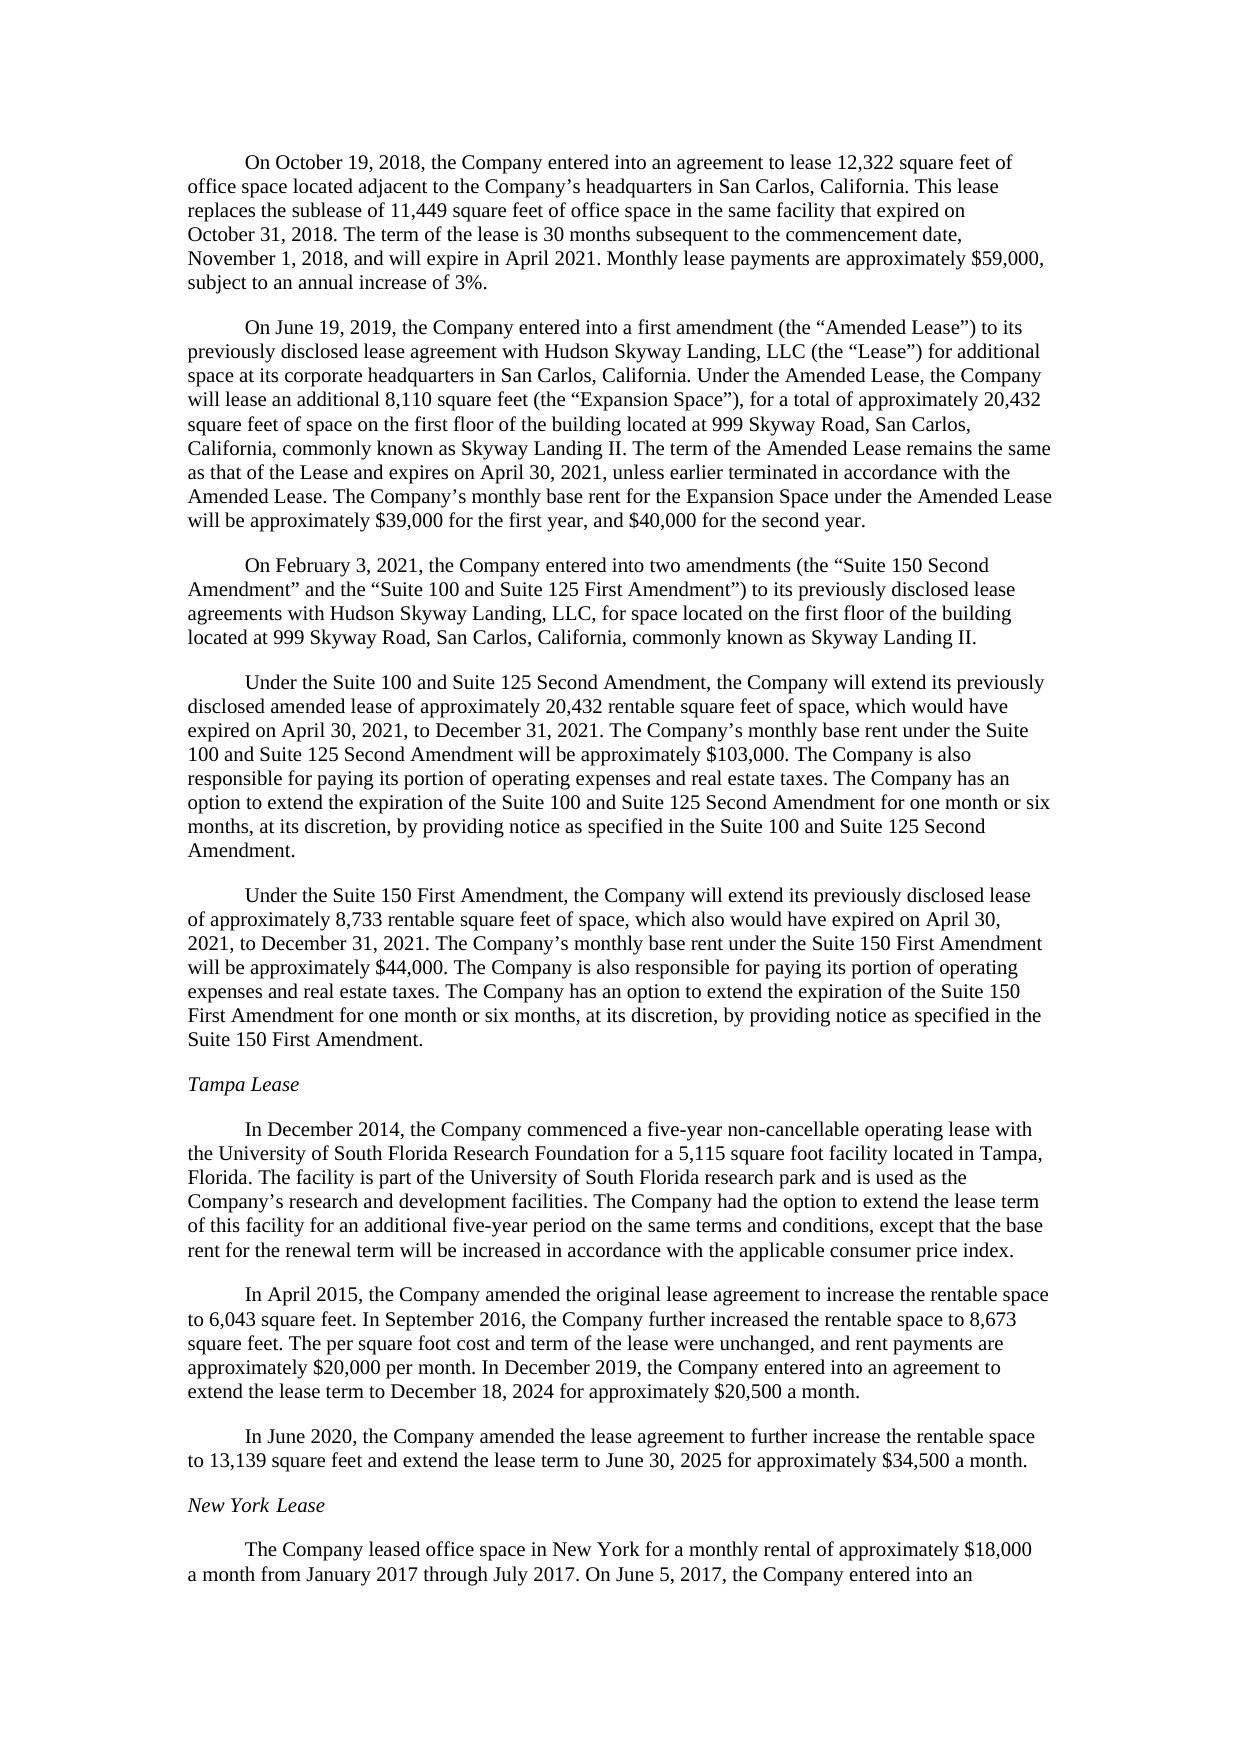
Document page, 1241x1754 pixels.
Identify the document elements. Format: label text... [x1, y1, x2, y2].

text In December 2014, the Company commenced a five-year non-cancellable operating lease with the University of South Florida Research Foundation for a 5,115 square foot facility located in Tampa, Florida. The facility is part of the University of South Florida research park and is used as the Company’s research and development facilities. The Company had the option to extend the lease term of this facility for an additional five-year period on the same terms and conditions, except that the base rent for the renewal term will be increased in accordance with the applicable consumer price index. [187, 1117, 1053, 1262]
text Under the Suite 150 First Amendment, the Company will extend its previously disclosed lease of approximately 8,733 rentable square feet of space, which also would have expired on April 30, 2021, to December 31, 2021. The Company’s monthly base rent under the Suite 150 First Amendment will be approximately $44,000. The Company is also responsible for paying its portion of operating expenses and real estate taxes. The Company has an option to extend the expiration of the Suite 150 First Amendment for one month or six months, at its discretion, by providing notice as specified in the Suite 150 First Amendment. [187, 883, 1053, 1051]
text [187, 1537, 1053, 1586]
text On June 19, 2019, the Company entered into a first amendment (the “Amended Lease”) to its previously disclosed lease agreement with Hudson Skyway Landing, LLC (the “Lease”) for additional space at its corporate headquarters in San Carlos, California. Under the Amended Lease, the Company will lease an additional 8,110 square feet (the “Expansion Space”), for a total of approximately 20,432 square feet of space on the first floor of the building located at 999 Skyway Road, San Carlos, California, commonly known as Skyway Landing II. The term of the Amended Lease remains the same as that of the Lease and expires on April 30, 2021, unless earlier terminated in accordance with the Amended Lease. The Company’s monthly base rent for the Expansion Space under the Amended Lease will be approximately $39,000 for the first year, and $40,000 for the second year. [187, 315, 1053, 532]
text On October 19, 2018, the Company entered into an agreement to lease 12,322 square feet of office space located adjacent to the Company’s headquarters in San Carlos, California. This lease replaces the sublease of 11,449 square feet of office space in the same facility that expired on October 31, 2018. The term of the lease is 30 months subsequent to the commencement date, November 1, 2018, and will expire in April 2021. Monthly lease payments are approximately $59,000, subject to an annual increase of 3%. [187, 150, 1053, 294]
text Tampa Lease [187, 1072, 1053, 1096]
text Under the Suite 100 and Suite 125 Second Amendment, the Company will extend its previously disclosed amended lease of approximately 20,432 rentable square feet of space, which would have expired on April 30, 2021, to December 31, 2021. The Company’s monthly base rent under the Suite 100 and Suite 125 Second Amendment will be approximately $103,000. The Company is also responsible for paying its portion of operating expenses and real estate taxes. The Company has an option to extend the expiration of the Suite 100 and Suite 125 Second Amendment for one month or six months, at its discretion, by providing notice as specified in the Suite 100 and Suite 125 Second Amendment. [187, 670, 1053, 862]
text In June 2020, the Company amended the lease agreement to further increase the rentable space to 13,139 square feet and extend the lease term to June 30, 2025 for approximately $34,500 a month. [187, 1423, 1053, 1472]
text On February 3, 2021, the Company entered into two amendments (the “Suite 150 Second Amendment” and the “Suite 100 and Suite 125 First Amendment”) to its previously disclosed lease agreements with Hudson Skyway Landing, LLC, for space located on the first floor of the building located at 999 Skyway Road, San Carlos, California, commonly known as Skyway Landing II. [187, 553, 1053, 649]
text In April 2015, the Company amended the original lease agreement to increase the rentable space to 6,043 square feet. In September 2016, the Company further increased the rentable space to 8,673 square feet. The per square foot cost and term of the lease were unchanged, and rent payments are approximately $20,000 per month. In December 2019, the Company entered into an agreement to extend the lease term to December 18, 2024 for approximately $20,500 a month. [187, 1282, 1053, 1403]
text New York Lease [187, 1492, 1053, 1517]
